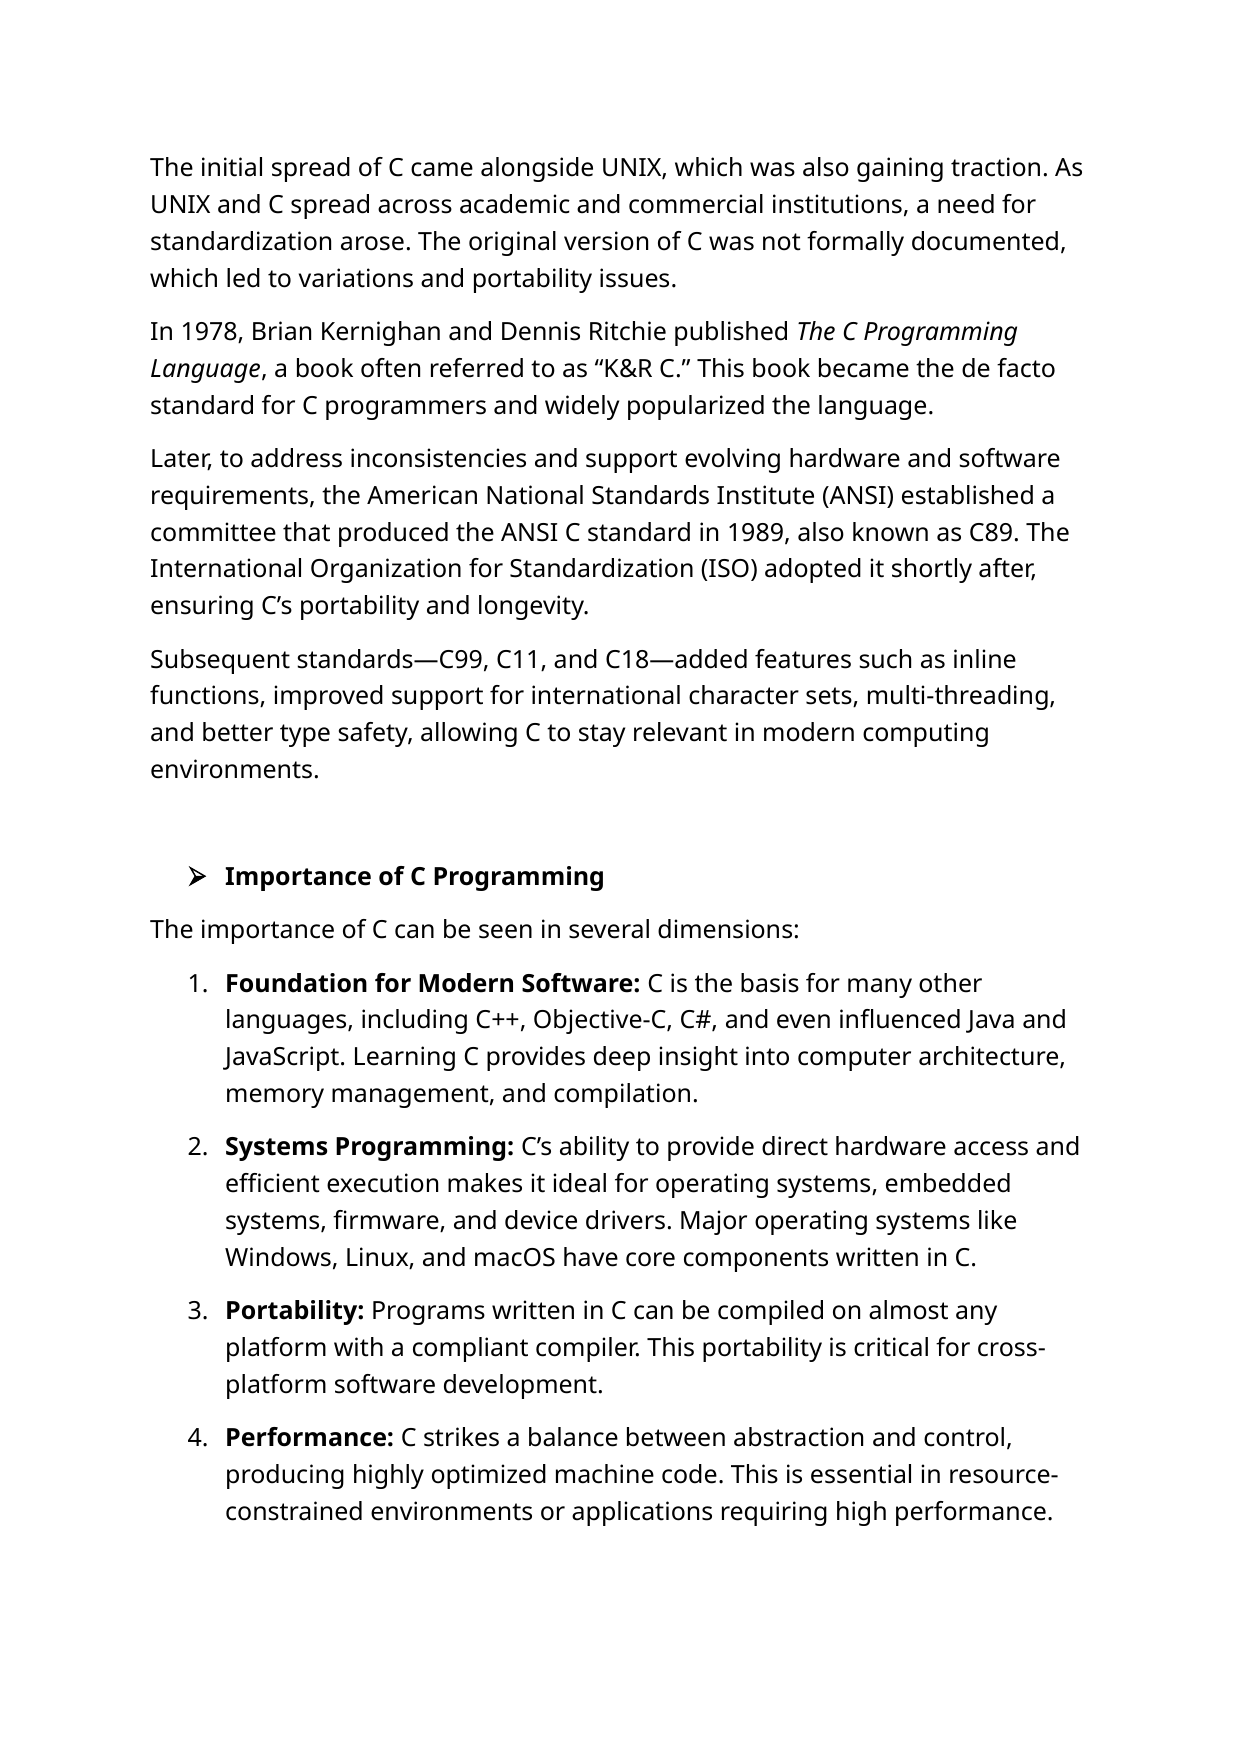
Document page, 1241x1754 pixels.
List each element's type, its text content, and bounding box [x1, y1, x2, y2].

text Subsequent standards—C99, C11, and C18—added features such as inline functions, improved support for international character sets, multi-threading, and better type safety, allowing C to stay relevant in modern computing environments. [150, 641, 1090, 786]
text The importance of C can be seen in several dimensions: [150, 912, 1090, 946]
text In 1978, Brian Kernighan and Dennis Ritchie published The C Programming Language, a book often referred to as “K&R C.” This book became the de facto standard for C programmers and widely popularized the language. [150, 314, 1090, 421]
list Portability: Programs written in C can be compiled on almost any platform with a compliant compiler. This portability is critical for cross-platform software development. [187, 1293, 1090, 1400]
list Importance of C Programming [187, 858, 1090, 892]
list Foundation for Modern Software: C is the basis for many other languages, including C++, Objective-C, C#, and even influenced Java and JavaScript. Learning C provides deep insight into computer architecture, memory management, and compilation. [187, 965, 1090, 1110]
text Later, to address inconsistencies and support evolving hardware and software requirements, the American National Standards Institute (ANSI) established a committee that produced the ANSI C standard in 1989, also known as C89. The International Organization for Standardization (ISO) adopted it shortly after, ensuring C’s portability and longevity. [150, 441, 1090, 622]
list Performance: C strikes a balance between abstraction and control, producing highly optimized machine code. This is essential in resource-constrained environments or applications requiring high performance. [187, 1420, 1090, 1527]
list Systems Programming: C’s ability to provide direct hardware access and efficient execution makes it ideal for operating systems, embedded systems, firmware, and device drivers. Major operating systems like Windows, Linux, and macOS have core components written in C. [187, 1129, 1090, 1273]
